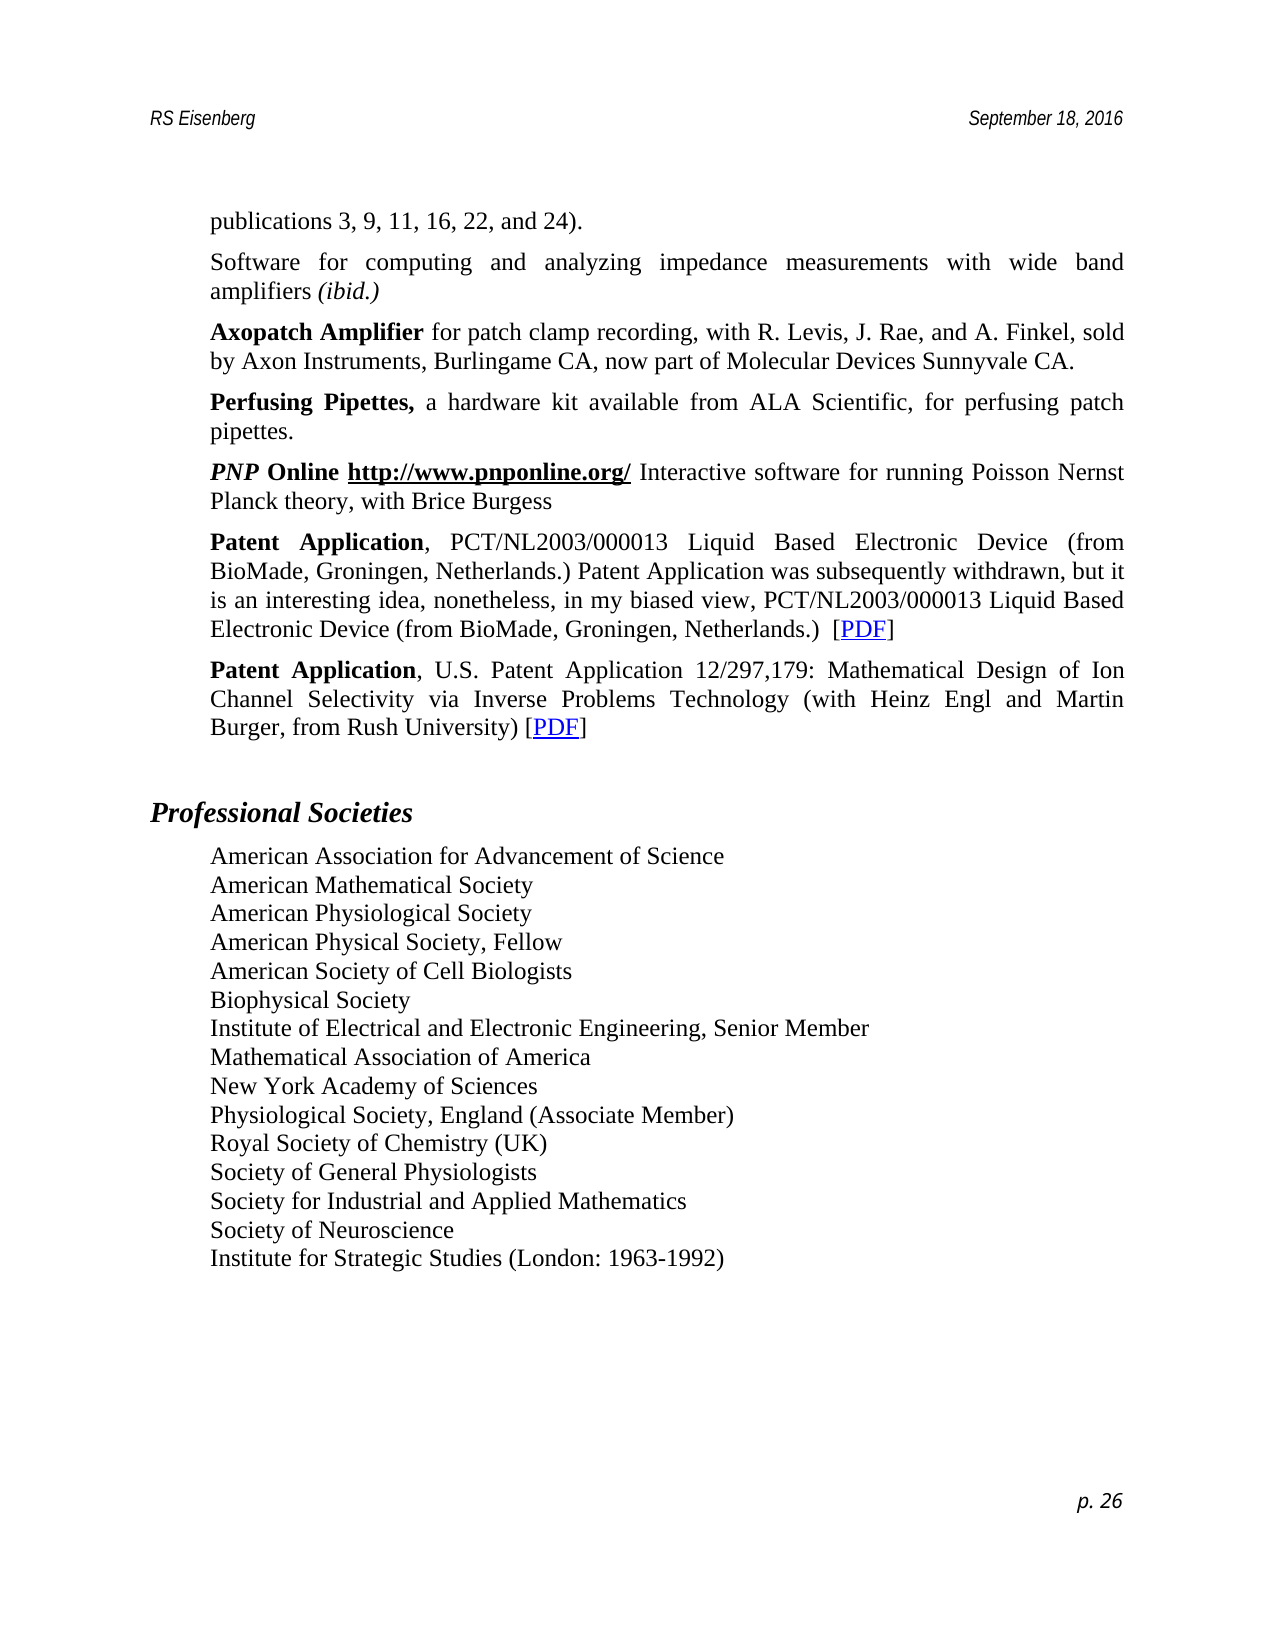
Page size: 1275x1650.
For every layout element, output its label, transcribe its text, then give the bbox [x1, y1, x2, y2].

text Physiological Society, England (Associate Member) [210, 1100, 1125, 1128]
text American Physiological Society [210, 898, 1125, 927]
text Mathematical Association of America [210, 1042, 1125, 1071]
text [210, 206, 1125, 235]
text PNP Online http://www.pnponline.org/ Interactive software for running Poisson Nernst Planck theory, with Brice Burgess [210, 457, 1125, 515]
text Institute for Strategic Studies (London: 1963-1992) [210, 1243, 1125, 1272]
text American Physical Society, Fellow [210, 927, 1125, 956]
text Institute of Electrical and Electronic Engineering, Senior Member [210, 1013, 1125, 1042]
text Biophysical Society [210, 985, 1125, 1013]
text Perfusing Pipettes, a hardware kit available from ALA Scientific, for perfusing patch pipettes. [210, 387, 1125, 445]
text New York Academy of Sciences [210, 1071, 1125, 1100]
text Axopatch Amplifier for patch clamp recording, with R. Levis, J. Rae, and A. Finkel, sold by Axon Instruments, Burlingame CA, now part of Molecular Devices Sunnyvale CA. [210, 317, 1125, 375]
text Society of General Physiologists [210, 1157, 1125, 1186]
text Society for Industrial and Applied Mathematics [210, 1186, 1125, 1215]
text American Society of Cell Biologists [210, 956, 1125, 985]
text Software for computing and analyzing impedance measurements with wide band amplifiers (ibid.) [210, 247, 1125, 305]
text Professional Societies [150, 795, 1125, 828]
text American Mathematical Society [210, 870, 1125, 898]
text Royal Society of Chemistry (UK) [210, 1128, 1125, 1157]
text American Association for Advancement of Science [210, 841, 1125, 870]
text Patent Application, PCT/NL2003/000013 Liquid Based Electronic Device (from BioMade, Groningen, Netherlands.) Patent Application was subsequently withdrawn, but it is an interesting idea, nonetheless, in my biased view, PCT/NL2003/000013 Liquid Based Electronic Device (from BioMade, Groningen, Netherlands.) [PDF] [210, 527, 1125, 642]
text Patent Application, U.S. Patent Application 12/297,179: Mathematical Design of Ion Channel Selectivity via Inverse Problems Technology (with Heinz Engl and Martin Burger, from Rush University) [PDF] [210, 655, 1125, 741]
text Society of Neuroscience [210, 1215, 1125, 1243]
